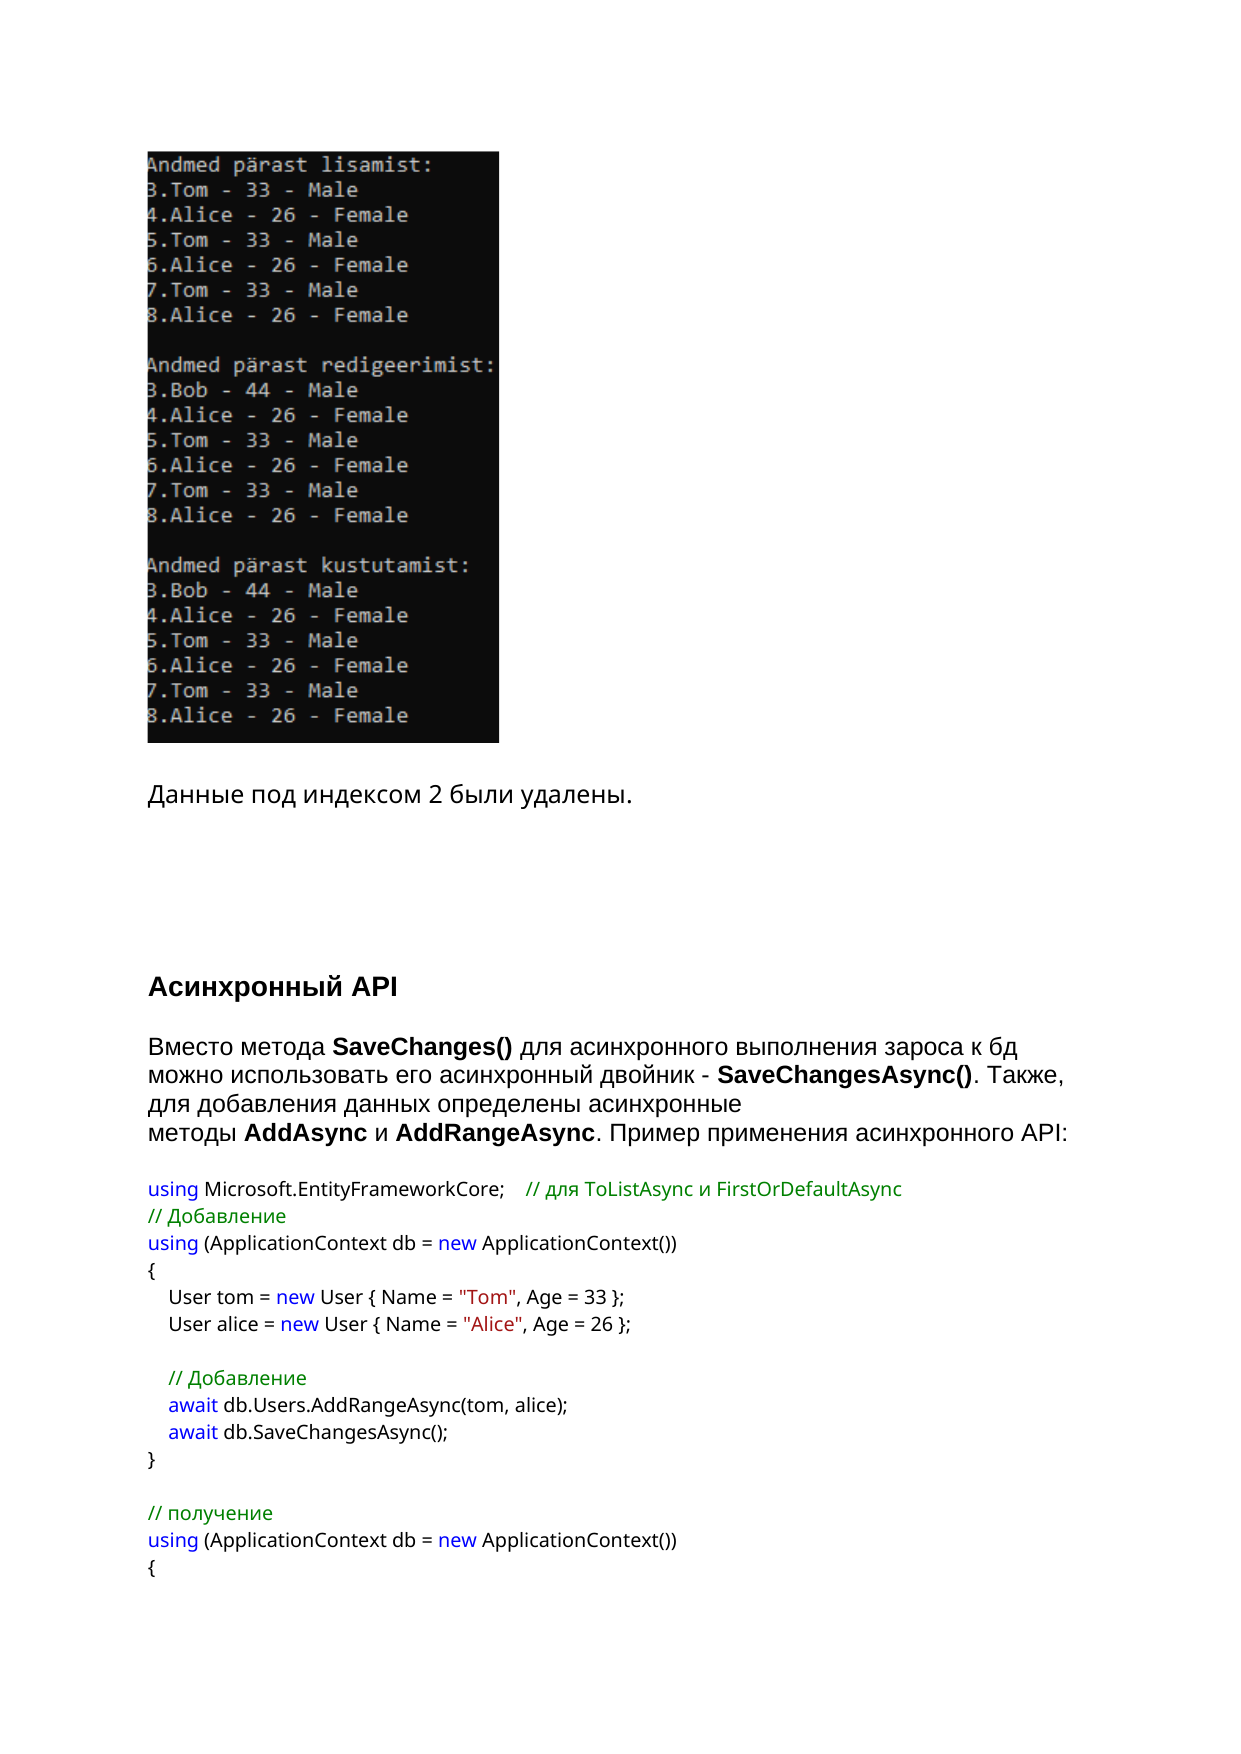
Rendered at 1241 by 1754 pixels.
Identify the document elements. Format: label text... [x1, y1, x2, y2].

text Вместо метода SaveChanges() для асинхронного выполнения зароса к бд можно использовать его асинхронный двойник - SaveChangesAsync(). Также, для добавления данных определены асинхронные методы AddAsync и AddRangeAsync. Пример применения асинхронного API: [148, 1032, 1093, 1147]
text // Добавление [148, 1203, 1093, 1230]
text // получение [148, 1499, 1093, 1526]
picture [147, 147, 500, 743]
text using (ApplicationContext db = new ApplicationContext()) [148, 1526, 1093, 1553]
text User alice = new User { Name = "Alice", Age = 26 }; [148, 1311, 1093, 1338]
text await db.SaveChangesAsync(); [148, 1418, 1093, 1446]
text using (ApplicationContext db = new ApplicationContext()) [148, 1230, 1093, 1257]
text // Добавление [148, 1364, 1093, 1392]
text using Microsoft.EntityFrameworkCore; // для ToListAsync и FirstOrDefaultAsync [148, 1176, 1093, 1203]
text Данные под индексом 2 были удалены. [148, 777, 1093, 811]
text { [148, 1553, 1093, 1580]
subtitle Асинхронный API [148, 970, 1093, 1002]
text User tom = new User { Name = "Tom", Age = 33 }; [148, 1284, 1093, 1311]
text } [148, 1446, 1093, 1472]
text await db.Users.AddRangeAsync(tom, alice); [148, 1392, 1093, 1418]
text { [148, 1257, 1093, 1284]
